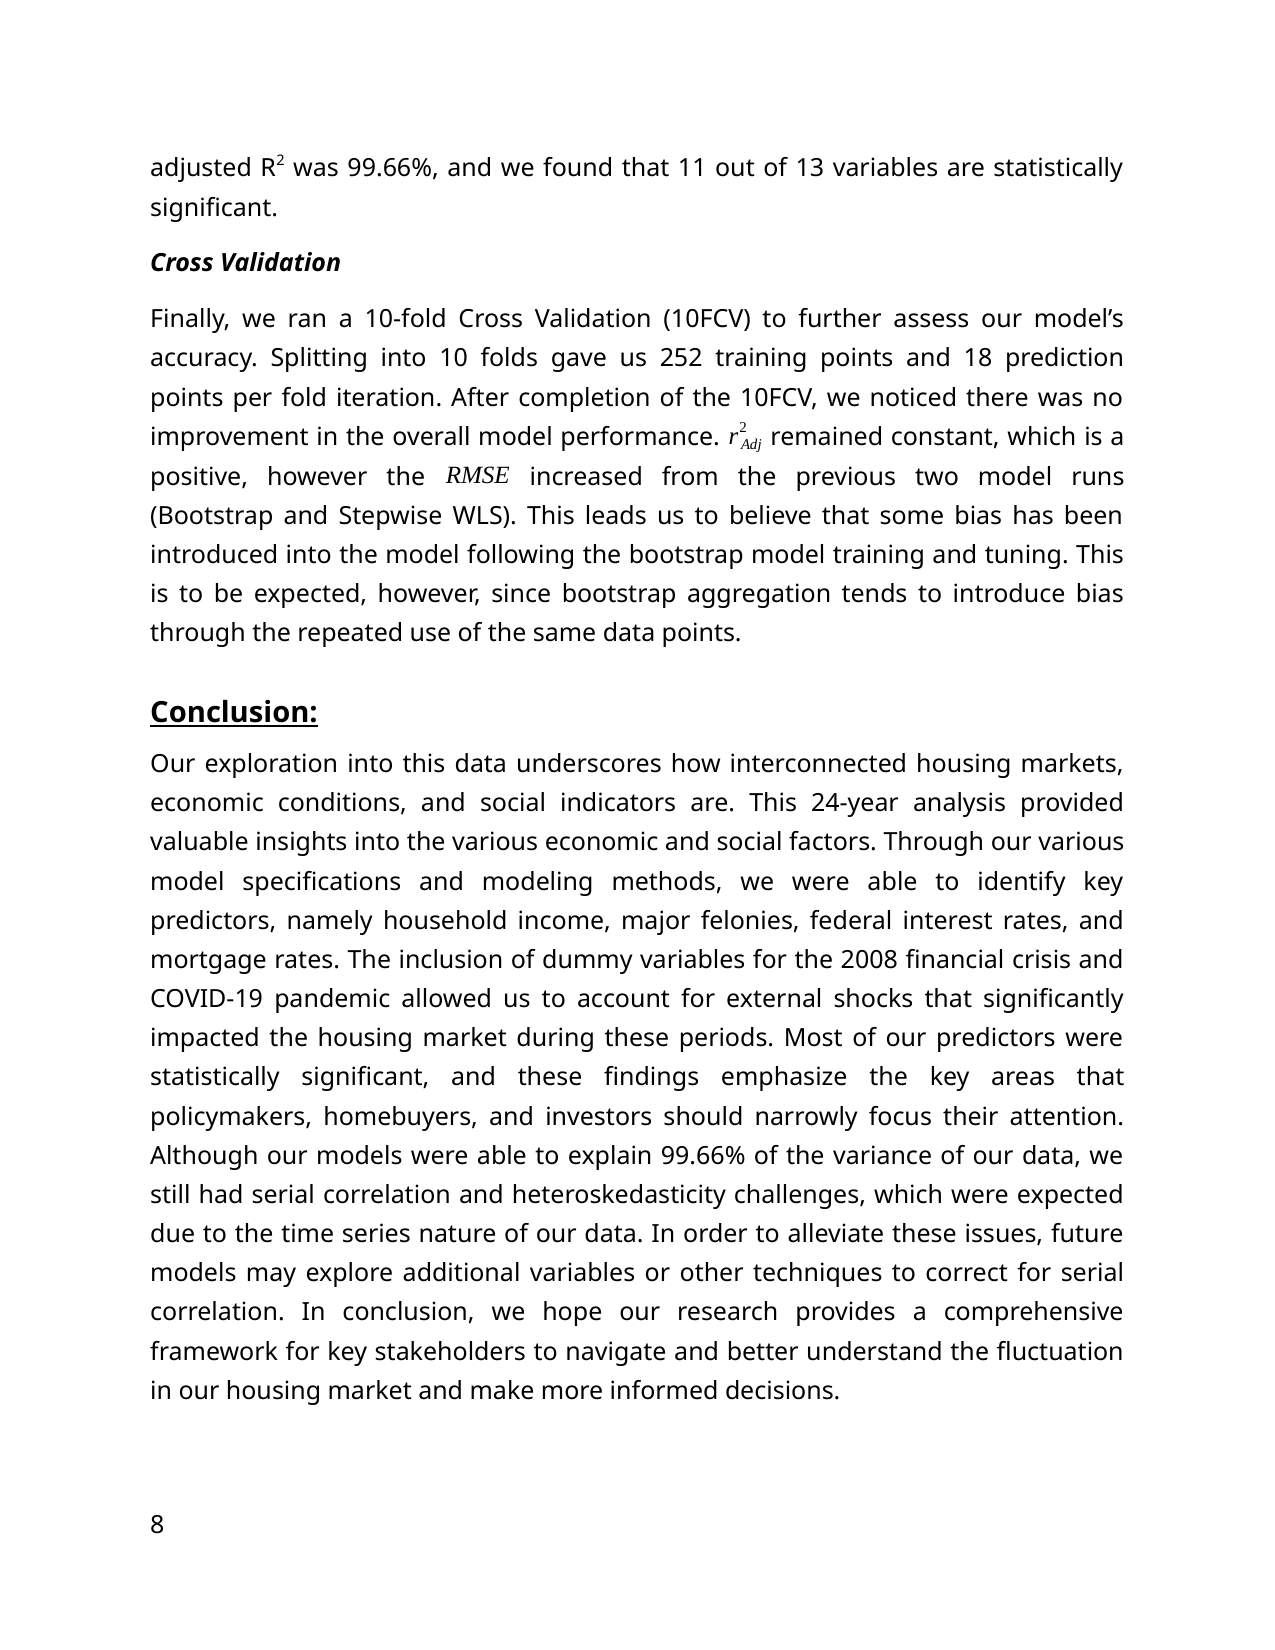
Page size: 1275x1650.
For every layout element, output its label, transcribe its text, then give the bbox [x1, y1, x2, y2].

text Our exploration into this data underscores how interconnected housing markets, economic conditions, and social indicators are. This 24-year analysis provided valuable insights into the various economic and social factors. Through our various model specifications and modeling methods, we were able to identify key predictors, namely household income, major felonies, federal interest rates, and mortgage rates. The inclusion of dummy variables for the 2008 financial crisis and COVID-19 pandemic allowed us to account for external shocks that significantly impacted the housing market during these periods. Most of our predictors were statistically significant, and these findings emphasize the key areas that policymakers, homebuyers, and investors should narrowly focus their attention. Although our models were able to explain 99.66% of the variance of our data, we still had serial correlation and heteroskedasticity challenges, which were expected due to the time series nature of our data. In order to alleviate these issues, future models may explore additional variables or other techniques to correct for serial correlation. In conclusion, we hope our research provides a comprehensive framework for key stakeholders to navigate and better understand the fluctuation in our housing market and make more informed decisions. [150, 746, 1125, 1406]
subtitle Conclusion: [150, 692, 1125, 731]
text Finally, we ran a 10-fold Cross Validation (10FCV) to further assess our model’s accuracy. Splitting into 10 folds gave us 252 training points and 18 prediction points per fold iteration. After completion of the 10FCV, we noticed there was no improvement in the overall model performance. remained constant, which is a positive, however the increased from the previous two model runs (Bootstrap and Stepwise WLS). This leads us to believe that some bias has been introduced into the model following the bootstrap model training and tuning. This is to be expected, however, since bootstrap aggregation tends to introduce bias through the repeated use of the same data points. [150, 301, 1125, 649]
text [150, 150, 1125, 223]
subtitle Cross Validation [150, 245, 1125, 279]
